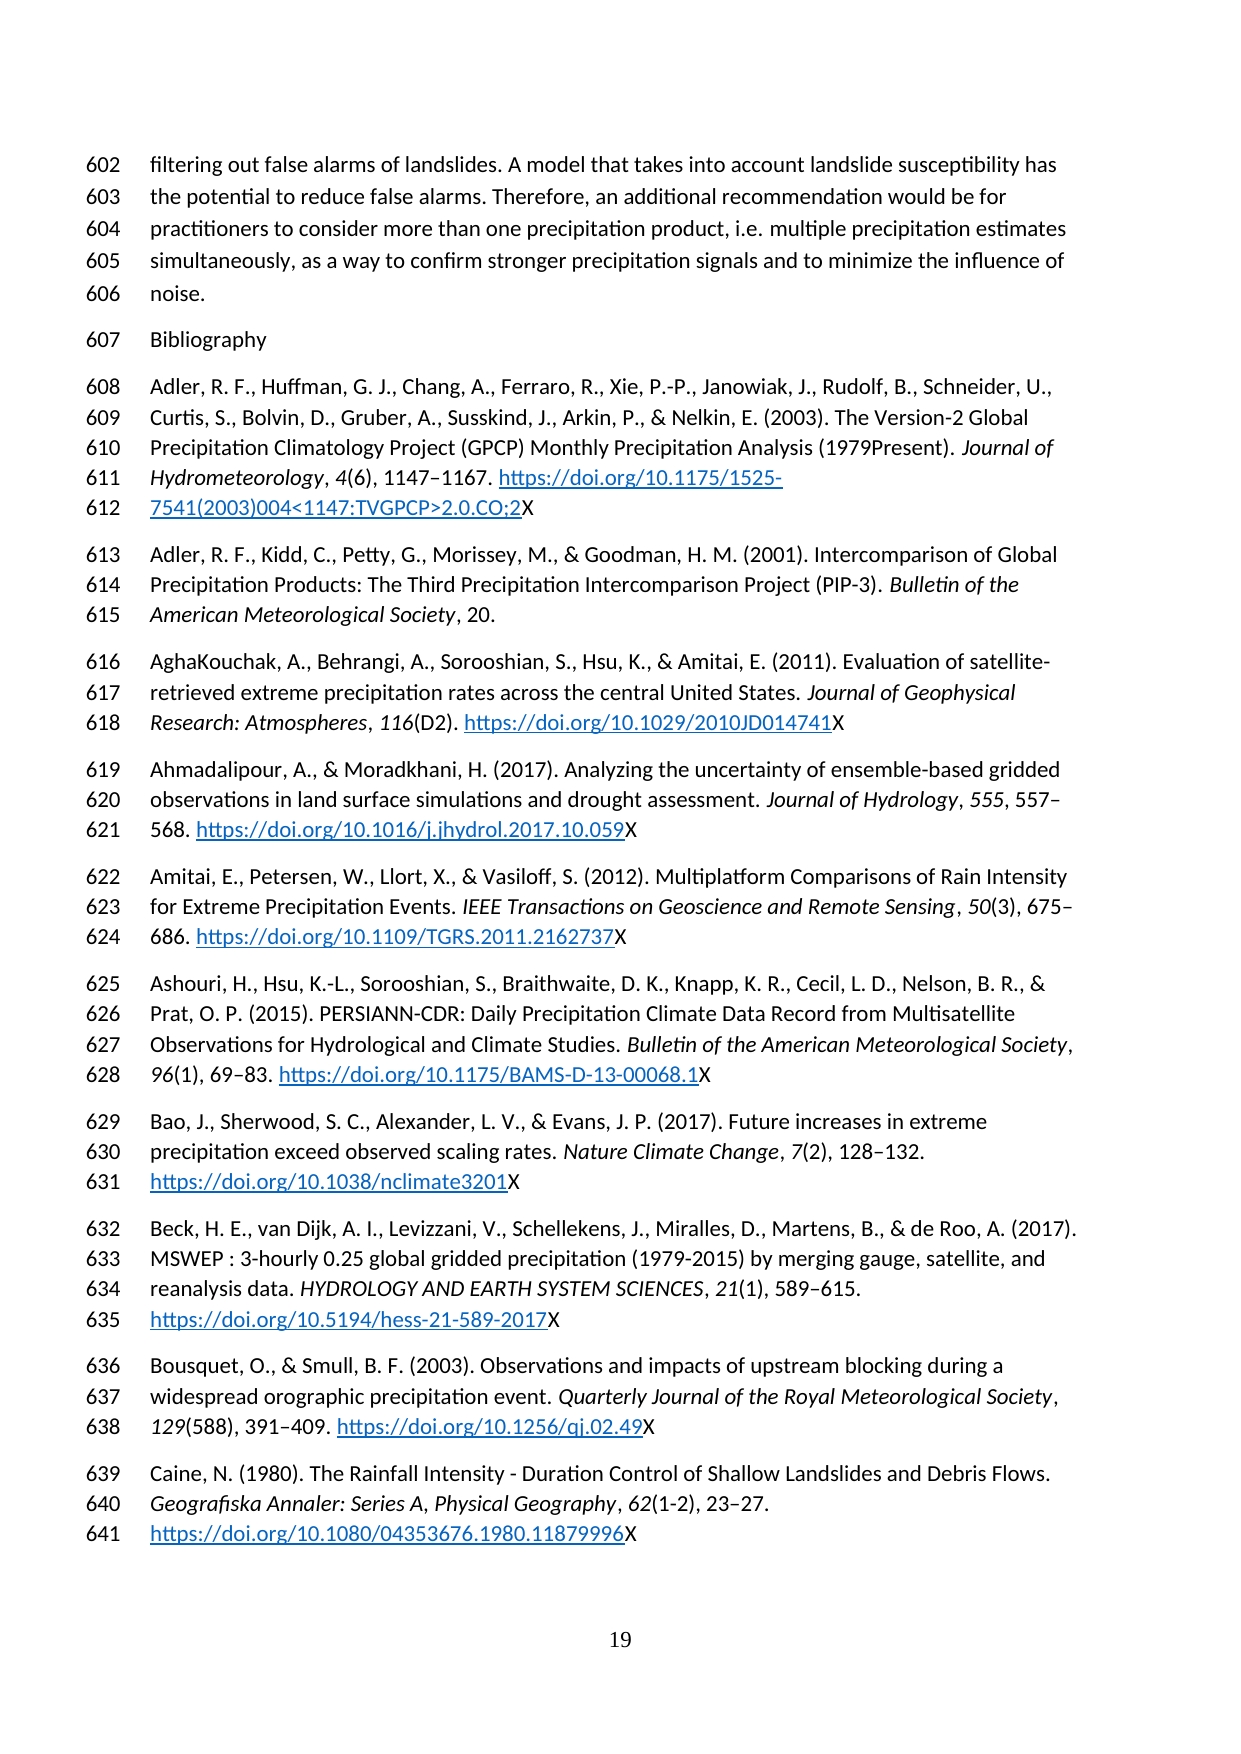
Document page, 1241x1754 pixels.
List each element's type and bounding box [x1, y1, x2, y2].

text [150, 150, 1090, 307]
